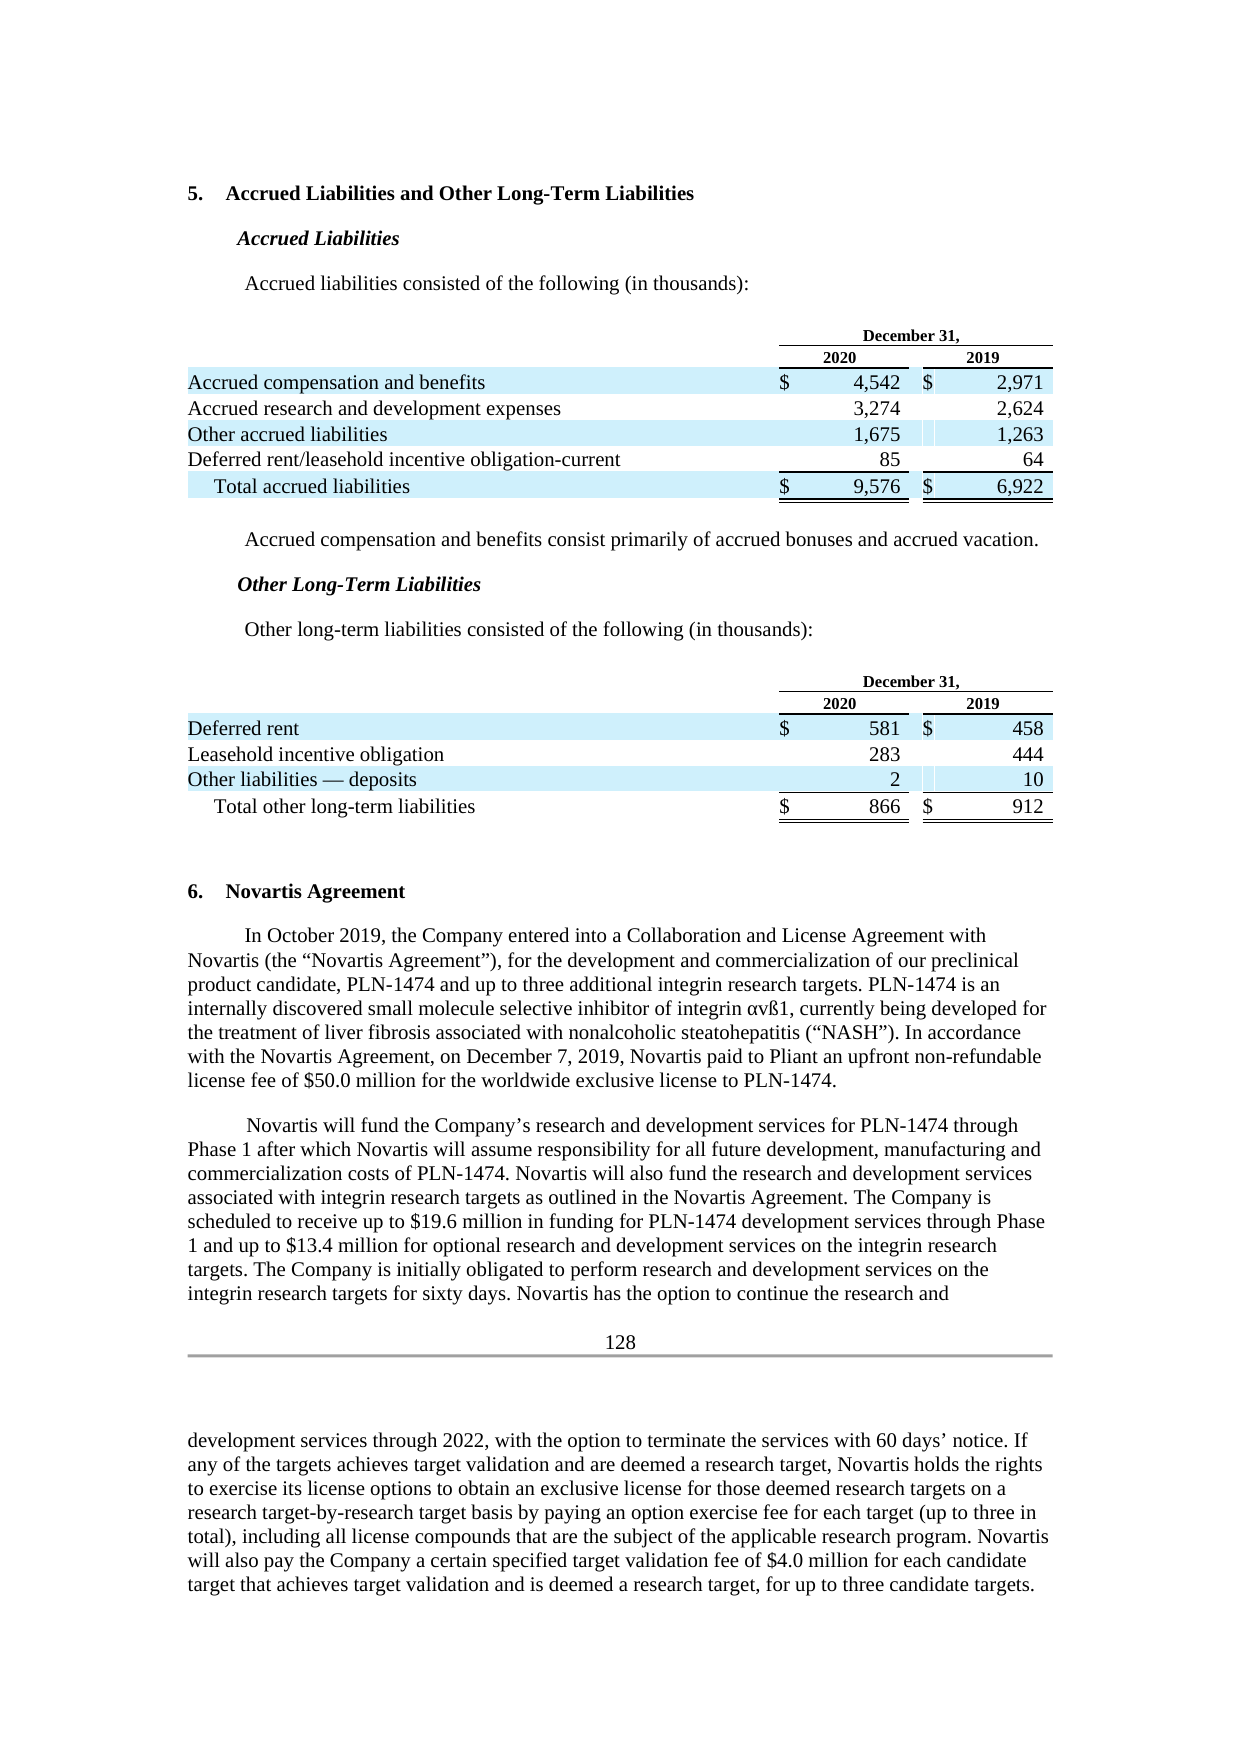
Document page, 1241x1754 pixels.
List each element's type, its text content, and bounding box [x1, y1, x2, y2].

text Other Long-Term Liabilities [237, 572, 1053, 596]
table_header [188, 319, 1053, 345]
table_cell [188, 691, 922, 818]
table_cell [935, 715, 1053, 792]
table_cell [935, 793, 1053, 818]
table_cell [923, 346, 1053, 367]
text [187, 1428, 1053, 1596]
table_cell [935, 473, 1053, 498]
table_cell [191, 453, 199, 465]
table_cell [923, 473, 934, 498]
text Novartis will fund the Company’s research and development services for PLN-1474 through Phase 1 after which Novartis will assume responsibility for all future development, manufacturing and commercialization costs of PLN-1474. Novartis will also fund the research and development services associated with integrin research targets as outlined in the Novartis Agreement. The Company is scheduled to receive up to $19.6 million in funding for PLN-1474 development services through Phase 1 and up to $13.4 million for optional research and development services on the integrin research targets. The Company is initially obligated to perform research and development services on the integrin research targets for sixty days. Novartis has the option to continue the research and [187, 1113, 1053, 1305]
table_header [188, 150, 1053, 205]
text In October 2019, the Company entered into a Collaboration and License Agreement with Novartis (the “Novartis Agreement”), for the development and commercialization of our preclinical product candidate, PLN-1474 and up to three additional integrin research targets. PLN-1474 is an internally discovered small molecule selective inhibitor of integrin αvß1, currently being developed for the treatment of liver fibrosis associated with nonalcoholic steatohepatitis (“NASH”). In accordance with the Novartis Agreement, on December 7, 2019, Novartis paid to Pliant an upfront non-refundable license fee of $50.0 million for the worldwide exclusive license to PLN-1474. [187, 923, 1053, 1092]
text Accrued Liabilities [237, 226, 1053, 250]
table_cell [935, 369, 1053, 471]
text 128 [187, 1330, 1053, 1354]
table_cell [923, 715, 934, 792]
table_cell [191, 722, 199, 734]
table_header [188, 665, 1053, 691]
text Accrued compensation and benefits consist primarily of accrued bonuses and accrued vacation. [187, 527, 1053, 551]
text Other long-term liabilities consisted of the following (in thousands): [187, 617, 1053, 641]
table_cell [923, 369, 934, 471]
text Accrued liabilities consisted of the following (in thousands): [187, 271, 1053, 295]
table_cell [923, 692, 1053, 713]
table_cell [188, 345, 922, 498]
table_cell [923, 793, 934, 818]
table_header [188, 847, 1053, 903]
